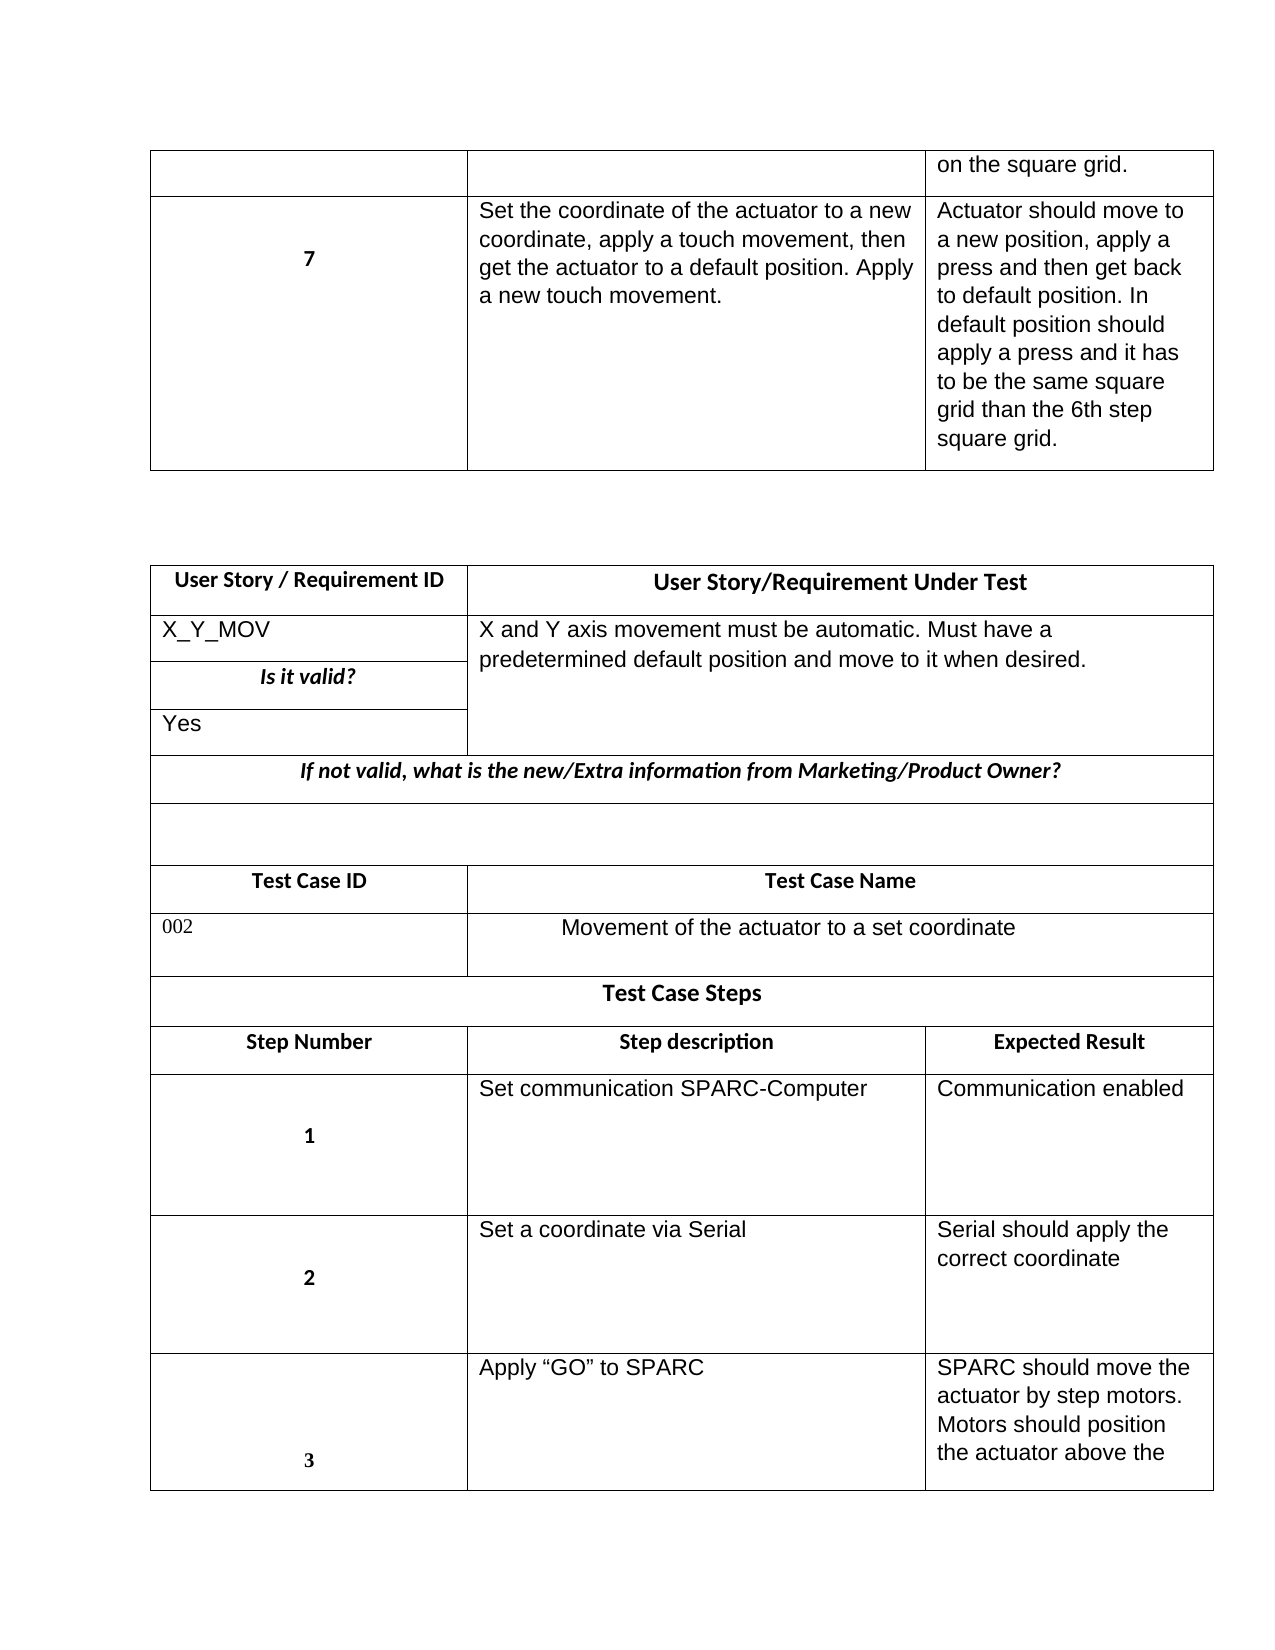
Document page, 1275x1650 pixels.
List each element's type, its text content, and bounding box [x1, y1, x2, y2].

table_cell [151, 804, 1213, 865]
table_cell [926, 151, 1213, 196]
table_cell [468, 151, 925, 196]
table_cell If not valid, what is the new/Extra information from Marketing/Product Owner? [151, 756, 1213, 803]
table_cell 7 [151, 197, 467, 470]
table_cell Set a coordinate via Serial [468, 1216, 925, 1353]
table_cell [926, 1354, 1213, 1490]
table_cell 3 [151, 1354, 467, 1490]
table_header User Story / Requirement ID [151, 566, 467, 615]
table_cell Actuator should move to a new position, apply a press and then get back to default position. In default position should apply a press and it has to be the same square grid than the 6th step square grid. [926, 197, 1213, 470]
table_cell Set the coordinate of the actuator to a new coordinate, apply a touch movement, then get the actuator to a default position. Apply a new touch movement. [468, 197, 925, 470]
table_cell Test Case ID [151, 866, 467, 913]
table_cell Step description [468, 1027, 925, 1074]
table_cell Yes [151, 710, 467, 755]
table_cell Is it valid? [151, 662, 467, 709]
table_cell 6 [151, 151, 467, 196]
table_cell Test Case Steps [151, 977, 1213, 1026]
table_cell Movement of the actuator to a set coordinate [468, 914, 1213, 976]
table_cell X and Y axis movement must be automatic. Must have a predetermined default position and move to it when desired. [468, 616, 1213, 755]
table_cell Communication enabled [926, 1075, 1213, 1215]
table_cell 1 [151, 1075, 467, 1215]
table_cell Expected Result [926, 1027, 1213, 1074]
table_cell X_Y_MOV [151, 616, 467, 661]
table_cell Apply “GO” to SPARC [468, 1354, 925, 1490]
table_header User Story/Requirement Under Test [468, 566, 1213, 615]
table_cell Step Number [151, 1027, 467, 1074]
table_cell Set communication SPARC-Computer [468, 1075, 925, 1215]
table_cell 2 [151, 1216, 467, 1353]
table_cell Test Case Name [468, 866, 1213, 913]
table_cell Serial should apply the correct coordinate [926, 1216, 1213, 1353]
table_cell 002 [151, 914, 467, 976]
